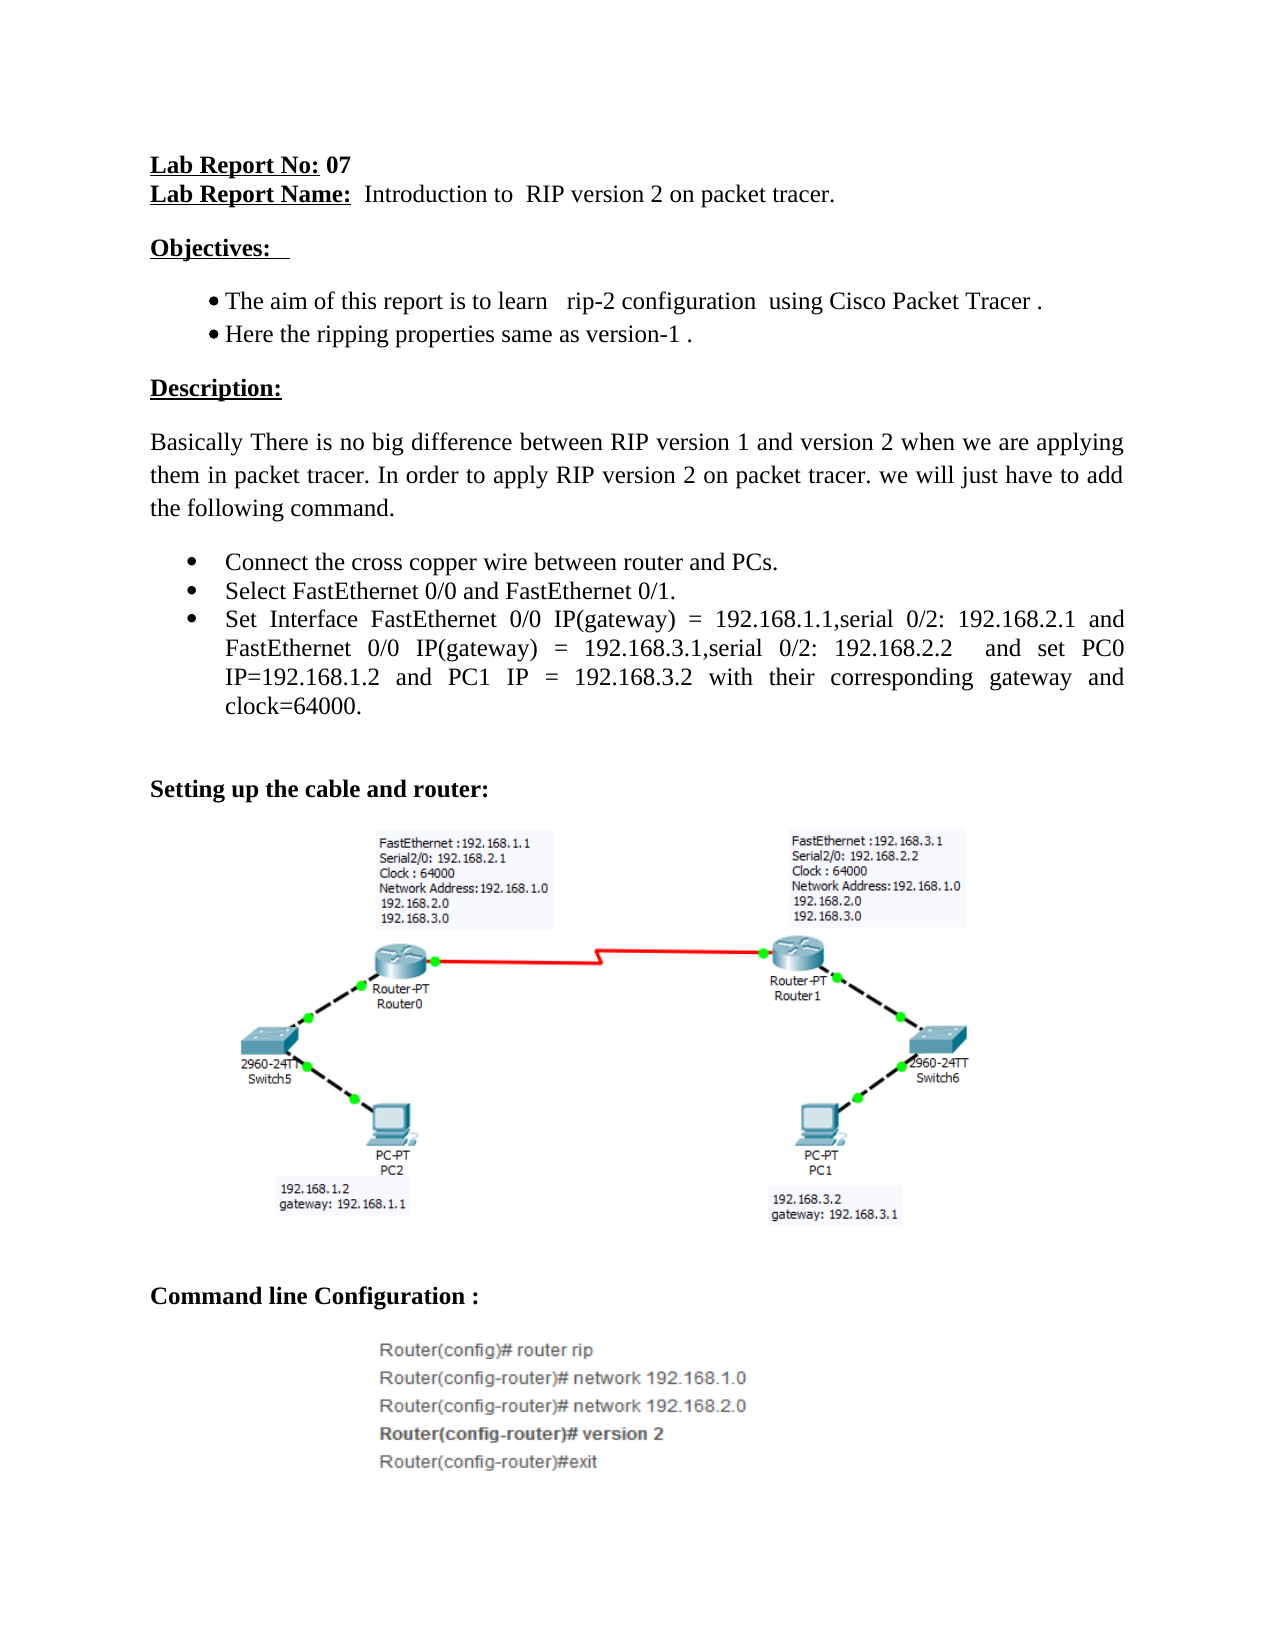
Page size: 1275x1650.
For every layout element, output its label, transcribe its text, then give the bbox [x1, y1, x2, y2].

picture [150, 827, 1125, 1257]
text Command line Configuration : [150, 1281, 1125, 1310]
list Here the ripping properties same as version-1 . [209, 319, 1125, 348]
text Basically There is no big difference between RIP version 1 and version 2 when we are applying them in packet tracer. In order to apply RIP version 2 on packet tracer. we will just have to add the following command. [150, 427, 1125, 522]
text Objectives: [150, 233, 1125, 261]
text Lab Report No: 07 [150, 150, 1125, 179]
picture [375, 1335, 811, 1482]
list Set Interface FastEthernet 0/0 IP(gateway) = 192.168.1.1,serial 0/2: 192.168.2.1 and FastEthernet 0/0 IP(gateway) = 192.168.3.1,serial 0/2: 192.168.2.2 and set PC0 IP=192.168.1.2 and PC1 IP = 192.168.3.2 with their corresponding gateway and clock=64000. [187, 604, 1125, 720]
text Lab Report Name: Introduction to RIP version 2 on packet tracer. [150, 179, 1125, 207]
text Setting up the cable and router: [150, 774, 1125, 803]
list Connect the cross copper wire between router and PCs. [187, 547, 1125, 576]
text Description: [150, 373, 1125, 402]
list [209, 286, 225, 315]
list The aim of this report is to learn rip-2 configuration using Cisco Packet Tracer . [560, 286, 1125, 315]
list Select FastEthernet 0/0 and FastEthernet 0/1. [187, 576, 1125, 604]
